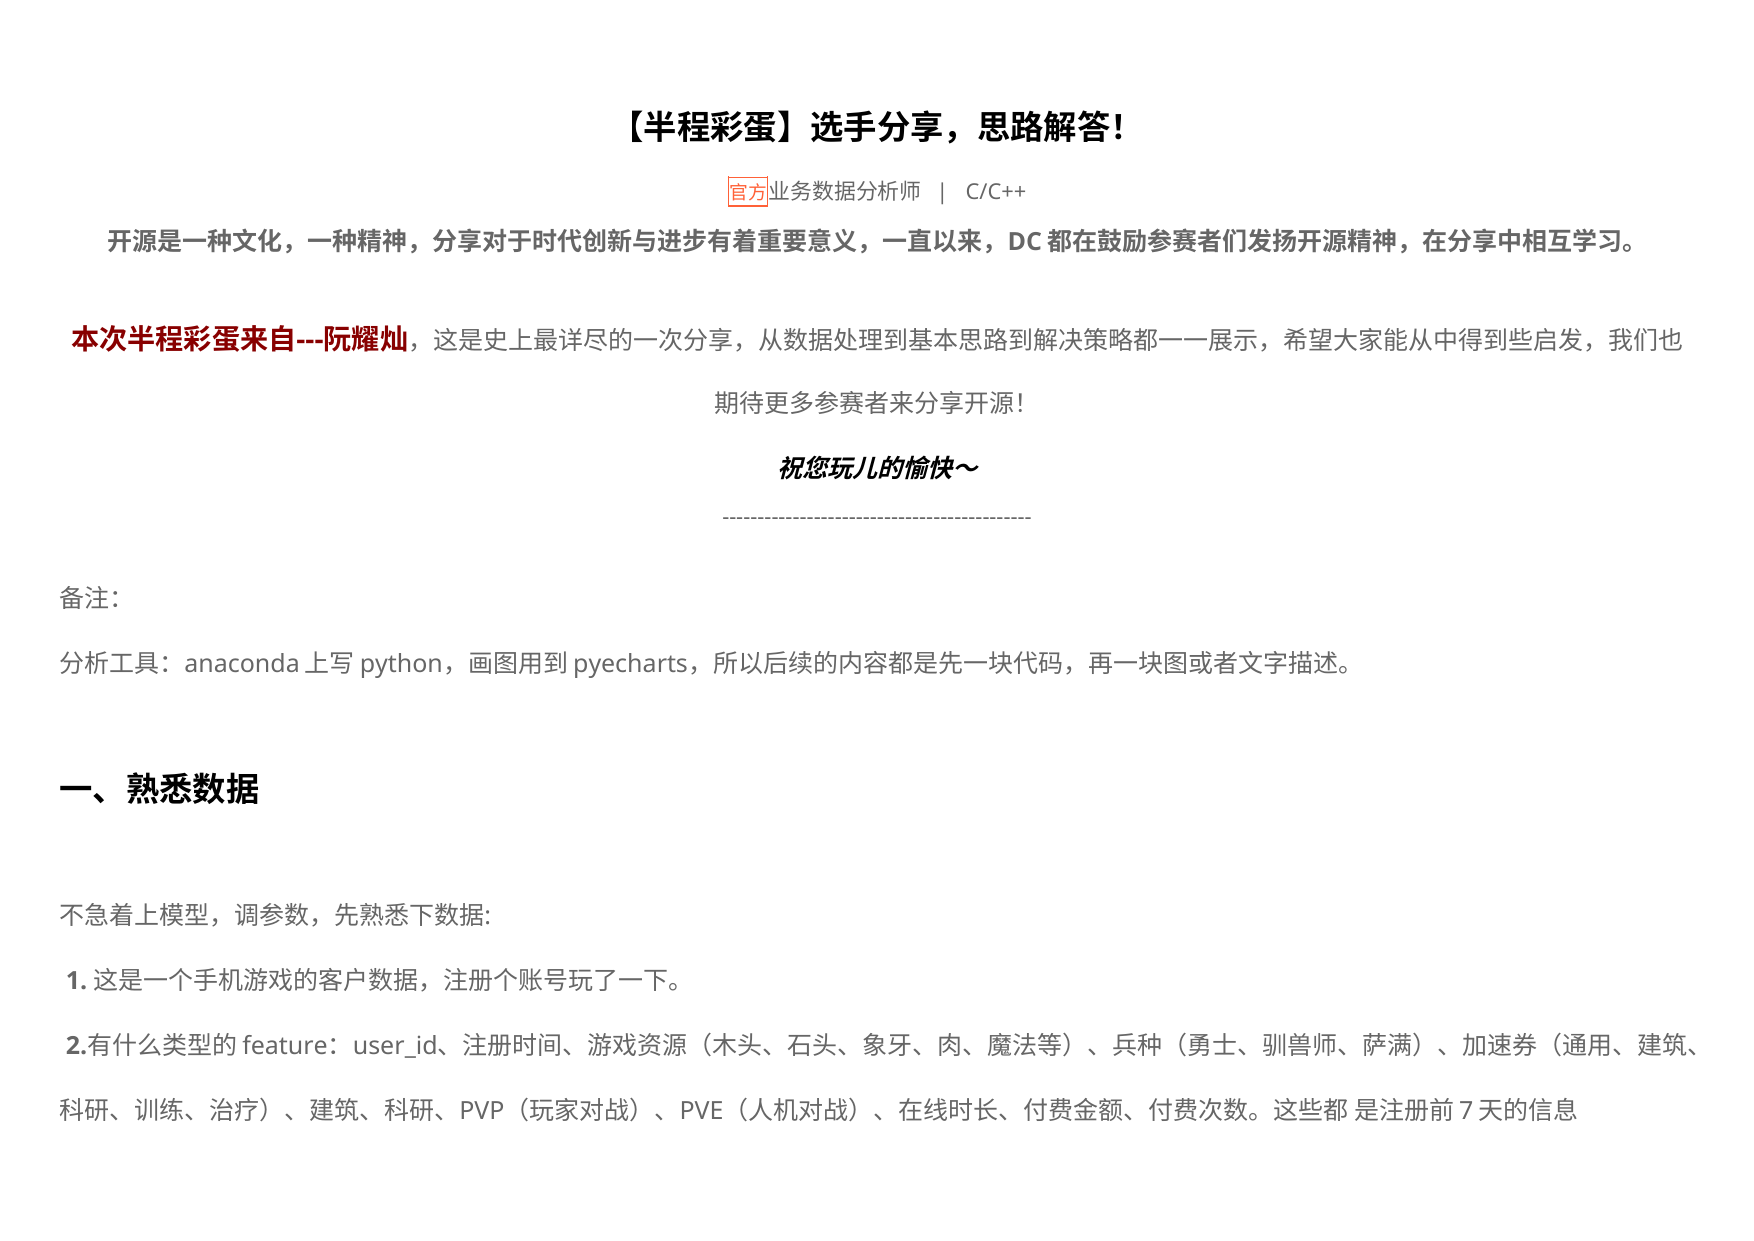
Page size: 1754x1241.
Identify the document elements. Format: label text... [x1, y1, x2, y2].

title 【半程彩蛋】选手分享，思路解答！ [59, 93, 1695, 158]
text 开源是一种文化，一种精神，分享对于时代创新与进步有着重要意义，一直以来，DC都在鼓励参赛者们发扬开源精神，在分享中相互学习。 [59, 207, 1695, 272]
text 本次半程彩蛋来自---阮耀灿，这是史上最详尽的一次分享，从数据处理到基本思路到解决策略都一一展示，希望大家能从中得到些启发，我们也期待更多参赛者来分享开源！ [59, 304, 1695, 434]
text 2.有什么类型的feature：user_id、注册时间、游戏资源（木头、石头、象牙、肉、魔法等）、兵种（勇士、驯兽师、萨满）、加速券（通用、建筑、科研、训练、治疗）、建筑、科研、PVP（玩家对战）、PVE（人机对战）、在线时长、付费金额、付费次数。这些都 是注册前7天的信息 [59, 1011, 1695, 1141]
text 1. 这是一个手机游戏的客户数据，注册个账号玩了一下。 [59, 946, 1695, 1011]
text -------------------------------------------- [59, 499, 1695, 532]
subtitle 一、熟悉数据 [59, 754, 1695, 819]
text 祝您玩儿的愉快～ [59, 434, 1695, 499]
text 分析工具：anaconda上写python，画图用到pyecharts，所以后续的内容都是先一块代码，再一块图或者文字描述。 [59, 629, 1695, 694]
text 备注： [59, 564, 1695, 629]
text 官方业务数据分析师 | C/C++ [59, 174, 1695, 207]
text 不急着上模型，调参数，先熟悉下数据: [59, 881, 1695, 946]
